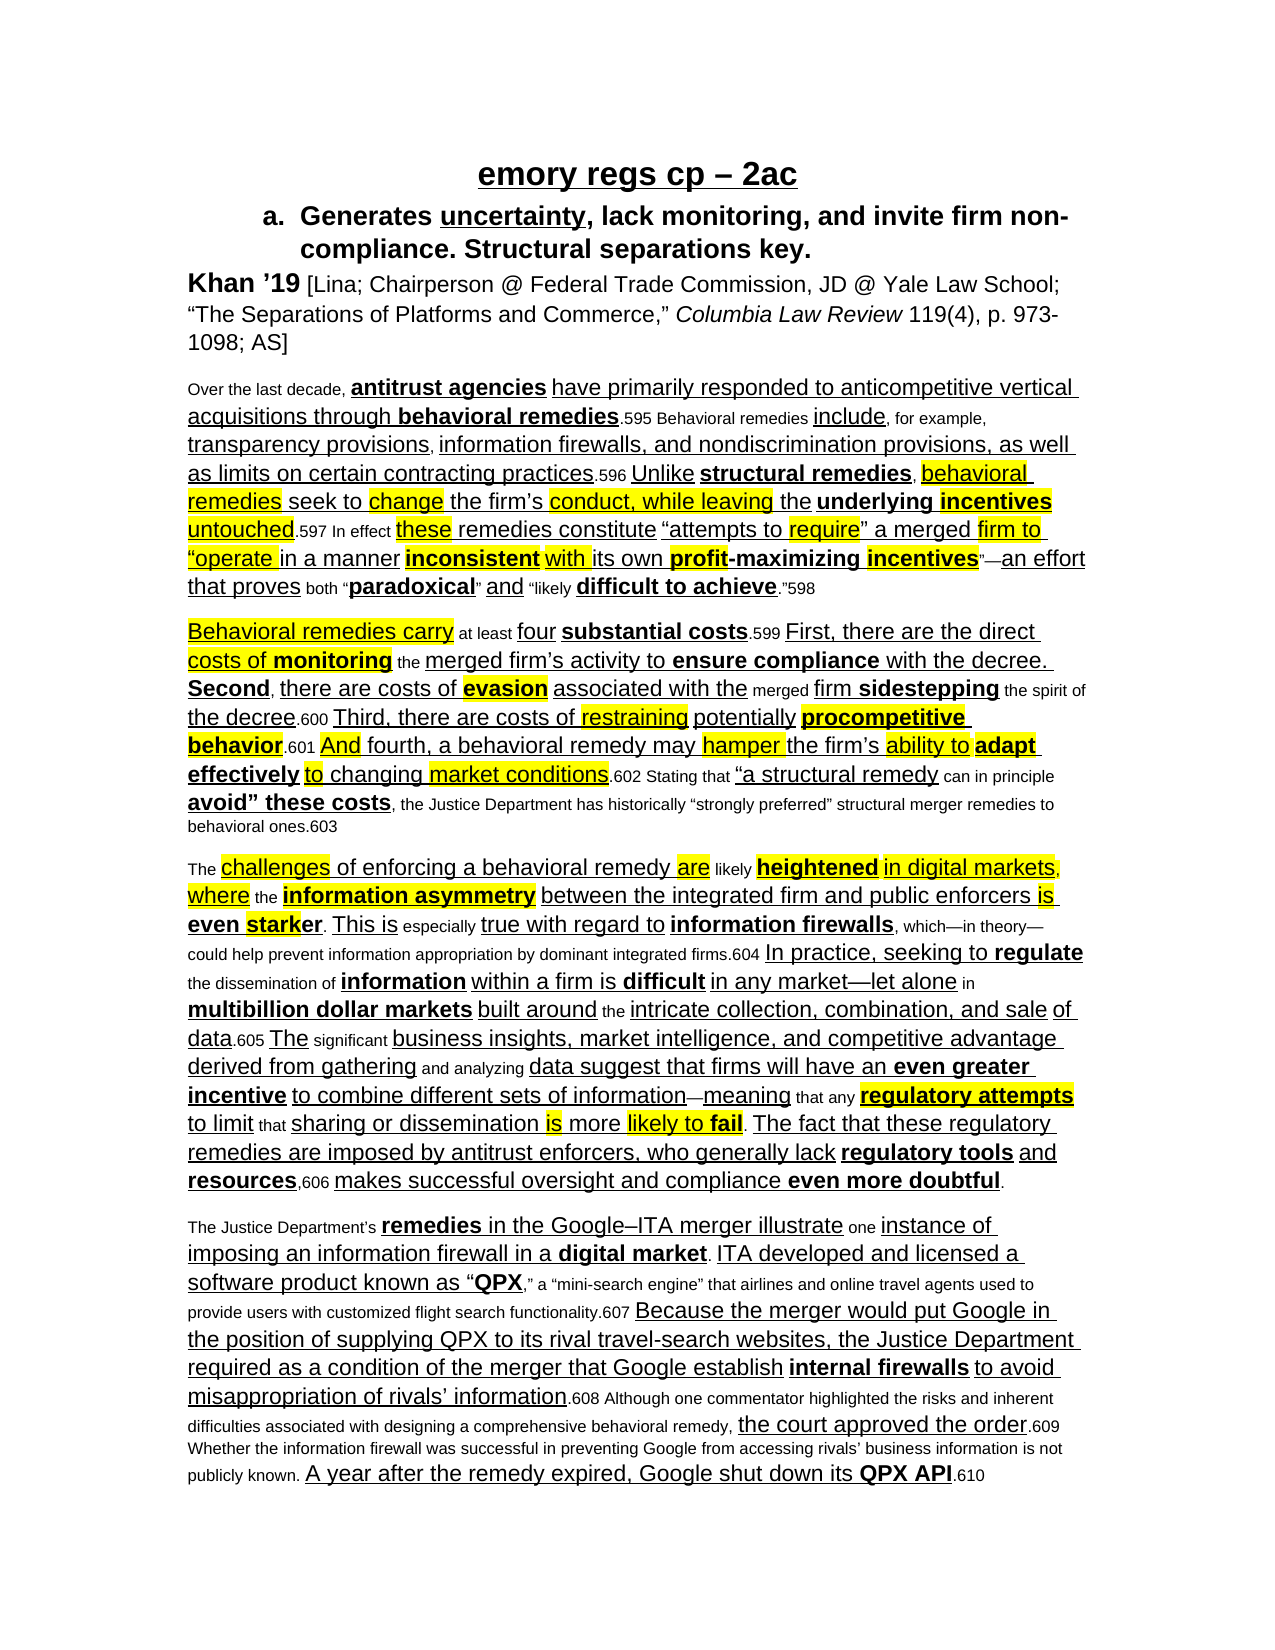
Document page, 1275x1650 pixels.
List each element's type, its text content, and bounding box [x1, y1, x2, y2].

text Khan ’19 [Lina; Chairperson @ Federal Trade Commission, JD @ Yale Law School; “The Separations of Platforms and Commerce,” Columbia Law Review 119(4), p. 973-1098; AS] [187, 267, 1087, 355]
text Over the last decade, antitrust agencies have primarily responded to anticompetitive vertical acquisitions through behavioral remedies.595 Behavioral remedies include, for example, transparency provisions, information firewalls, and nondiscrimination provisions, as well as limits on certain contracting practices.596 Unlike structural remedies, behavioral remedies seek to change the firm’s conduct, while leaving the underlying incentives untouched.597 In effect these remedies constitute “attempts to require” a merged firm to “operate in a manner inconsistent with its own profit-maximizing incentives”—an effort that proves both “paradoxical” and “likely difficult to achieve.”598 [187, 374, 1087, 599]
text The challenges of enforcing a behavioral remedy are likely heightened in digital markets, where the information asymmetry between the integrated firm and public enforcers is even starker. This is especially true with regard to information firewalls, which—in theory— could help prevent information appropriation by dominant integrated firms.604 In practice, seeking to regulate the dissemination of information within a firm is difficult in any market—let alone in multibillion dollar markets built around the intricate collection, combination, and sale of data.605 The significant business insights, market intelligence, and competitive advantage derived from gathering and analyzing data suggest that firms will have an even greater incentive to combine different sets of information—meaning that any regulatory attempts to limit that sharing or dissemination is more likely to fail. The fact that these regulatory remedies are imposed by antitrust enforcers, who generally lack regulatory tools and resources,606 makes successful oversight and compliance even more doubtful. [187, 854, 1087, 1193]
text The Justice Department’s remedies in the Google–ITA merger illustrate one instance of imposing an information firewall in a digital market. ITA developed and licensed a software product known as “QPX,” a “mini-search engine” that airlines and online travel agents used to provide users with customized flight search functionality.607 Because the merger would put Google in the position of supplying QPX to its rival travel-search websites, the Justice Department required as a condition of the merger that Google establish internal firewalls to avoid misappropriation of rivals’ information.608 Although one commentator highlighted the risks and inherent difficulties associated with designing a comprehensive behavioral remedy, the court approved the order.609 Whether the information firewall was successful in preventing Google from accessing rivals’ business information is not publicly known. A year after the remedy expired, Google shut down its QPX API.610 [187, 1212, 1087, 1486]
subtitle Generates uncertainty, lack monitoring, and invite firm non-compliance. Structural separations key. [262, 200, 1087, 265]
subtitle emory regs cp – 2ac [187, 154, 1087, 193]
text Behavioral remedies carry at least four substantial costs.599 First, there are the direct costs of monitoring the merged firm’s activity to ensure compliance with the decree. Second, there are costs of evasion associated with the merged firm sidestepping the spirit of the decree.600 Third, there are costs of restraining potentially procompetitive behavior.601 And fourth, a behavioral remedy may hamper the firm’s ability to adapt effectively to changing market conditions.602 Stating that “a structural remedy can in principle avoid” these costs, the Justice Department has historically “strongly preferred” structural merger remedies to behavioral ones.603 [187, 618, 1087, 836]
